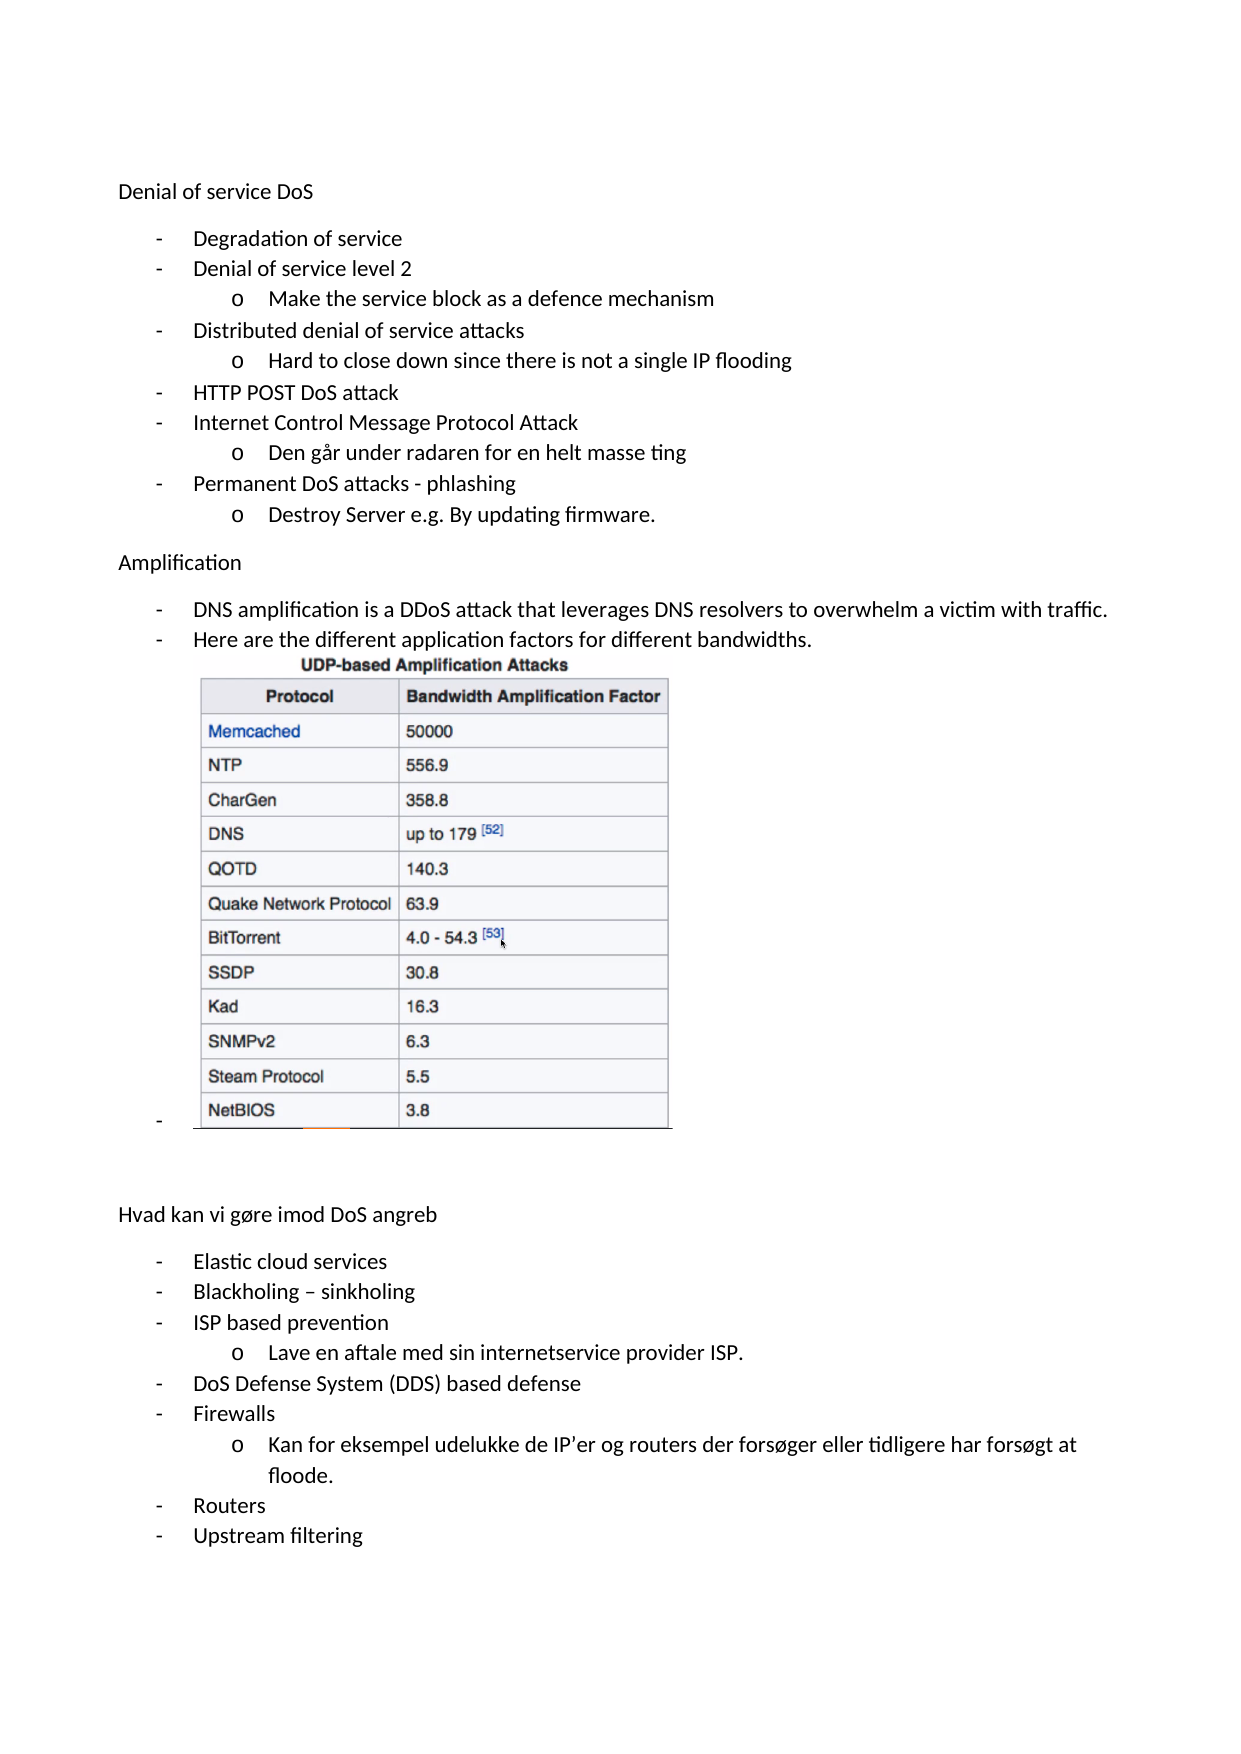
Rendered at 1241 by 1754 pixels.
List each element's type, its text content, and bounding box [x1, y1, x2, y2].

list Firewalls [156, 1399, 1122, 1427]
list Hard to close down since there is not a single IP flooding [231, 346, 1122, 375]
list HTTP POST DoS attack [156, 378, 1122, 406]
list Denial of service level 2 [156, 254, 1122, 282]
list Destroy Server e.g. By updating firmware. [231, 500, 1122, 529]
text Hvad kan vi gøre imod DoS angreb [118, 1200, 1122, 1228]
list Internet Control Message Protocol Attack [156, 408, 1122, 436]
text Denial of service DoS [118, 177, 1122, 205]
list Upstream filtering [156, 1521, 1122, 1549]
list Elastic cloud services [156, 1247, 1122, 1275]
list Kan for eksempel udelukke de IP’er og routers der forsøger eller tidligere har forsøgt at floode. [231, 1430, 1122, 1489]
list Make the service block as a defence mechanism [231, 284, 1122, 314]
list DNS amplification is a DDoS attack that leverages DNS resolvers to overwhelm a victim with traffic. [156, 595, 1122, 623]
list Den går under radaren for en helt masse ting [231, 438, 1122, 467]
text Amplification [118, 548, 1122, 576]
picture [193, 655, 673, 1129]
list Routers [156, 1491, 1122, 1519]
list ISP based prevention [156, 1308, 1122, 1336]
list Permanent DoS attacks - phlashing [156, 469, 1122, 497]
list Lave en aftale med sin internetservice provider ISP. [231, 1338, 1122, 1367]
list Distributed denial of service attacks [156, 316, 1122, 344]
list Here are the different application factors for different bandwidths. [156, 625, 1122, 653]
list Degradation of service [156, 224, 1122, 252]
list DoS Defense System (DDS) based defense [156, 1369, 1122, 1397]
list Blackholing – sinkholing [156, 1277, 1122, 1305]
